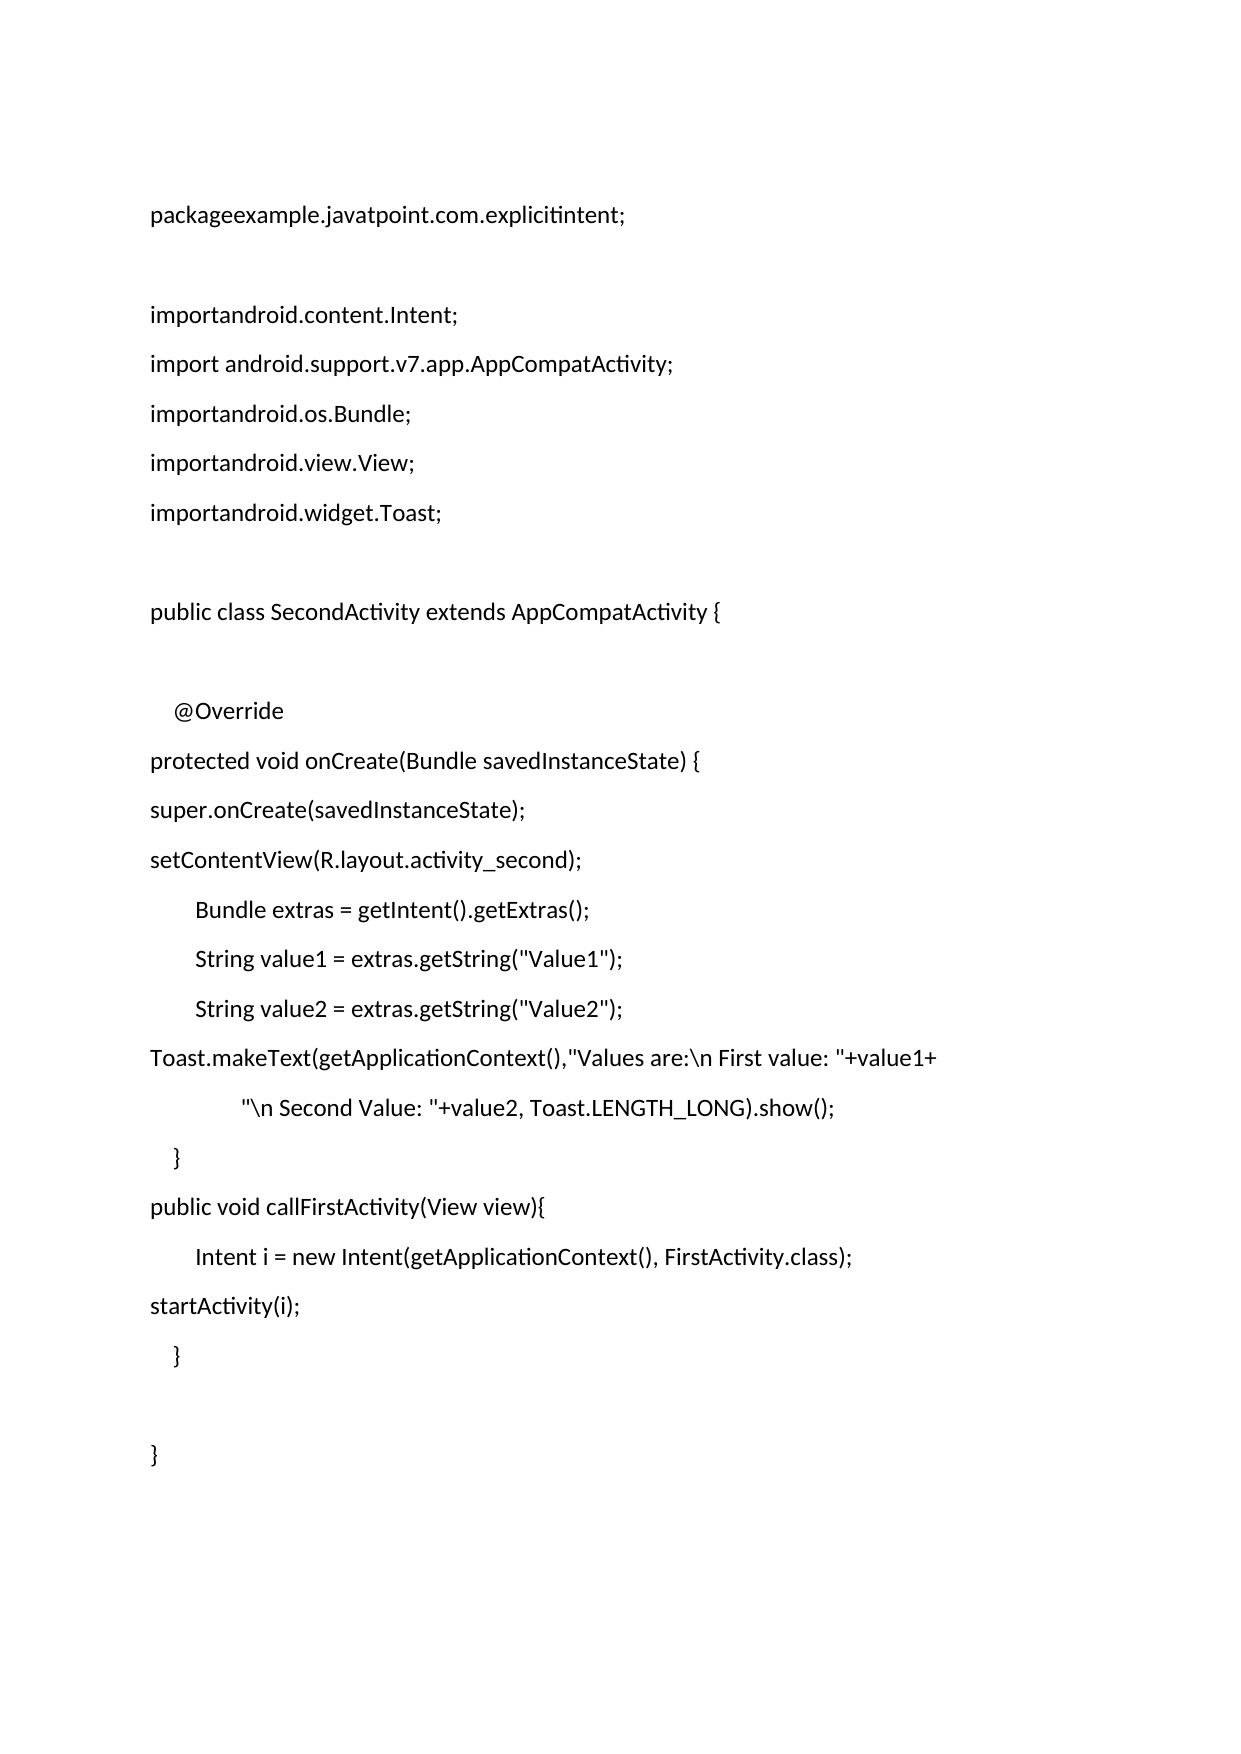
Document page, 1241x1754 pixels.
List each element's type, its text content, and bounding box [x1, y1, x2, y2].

text @Override [150, 695, 1090, 726]
text "\n Second Value: "+value2, Toast.LENGTH_LONG).show(); [150, 1092, 1090, 1123]
text super.onCreate(savedInstanceState); [150, 794, 1090, 825]
text setContentView(R.layout.activity_second); [150, 844, 1090, 875]
text String value2 = extras.getString("Value2"); [150, 993, 1090, 1023]
text importandroid.content.Intent; [150, 299, 1090, 329]
text import android.support.v7.app.AppCompatActivity; [150, 348, 1090, 379]
text importandroid.widget.Toast; [150, 497, 1090, 528]
text Intent i = new Intent(getApplicationContext(), FirstActivity.class); [150, 1241, 1090, 1271]
text protected void onCreate(Bundle savedInstanceState) { [150, 745, 1090, 776]
text } [150, 1340, 1090, 1371]
text startActivity(i); [150, 1290, 1090, 1321]
text packageexample.javatpoint.com.explicitintent; [150, 199, 1090, 230]
text Toast.makeText(getApplicationContext(),"Values are:\n First value: "+value1+ [150, 1042, 1090, 1073]
text importandroid.os.Bundle; [150, 398, 1090, 428]
text importandroid.view.View; [150, 447, 1090, 478]
text public void callFirstActivity(View view){ [150, 1191, 1090, 1222]
text } [150, 1142, 1090, 1172]
text public class SecondActivity extends AppCompatActivity { [150, 596, 1090, 627]
text } [150, 1439, 1090, 1470]
text Bundle extras = getIntent().getExtras(); [150, 894, 1090, 924]
text String value1 = extras.getString("Value1"); [150, 943, 1090, 974]
